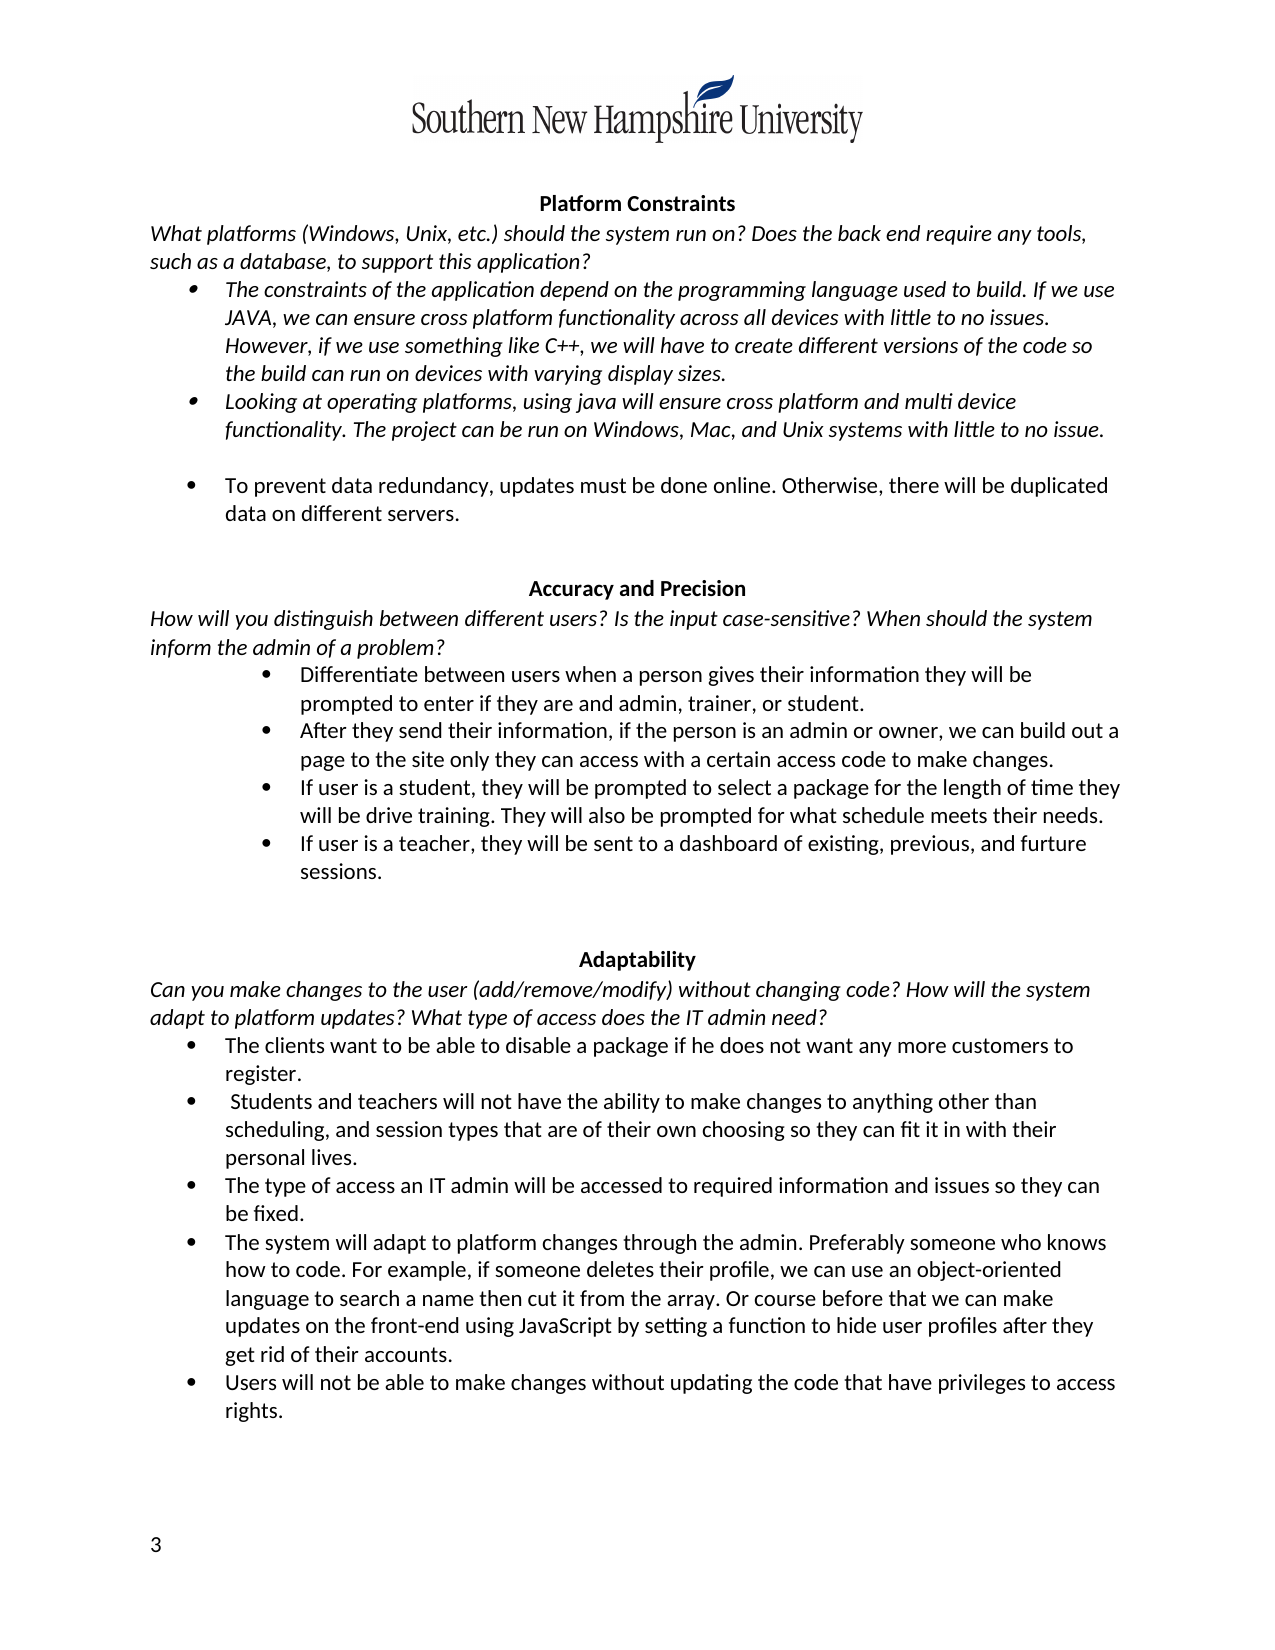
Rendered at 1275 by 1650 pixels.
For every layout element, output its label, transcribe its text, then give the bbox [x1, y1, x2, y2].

list After they send their information, if the person is an admin or owner, we can build out a page to the site only they can access with a certain access code to make changes. [262, 717, 1125, 773]
list To prevent data redundancy, updates must be done online. Otherwise, there will be duplicated data on different servers. [187, 471, 1125, 527]
list Students and teachers will not have the ability to make changes to anything other than scheduling, and session types that are of their own choosing so they can fit it in with their personal lives. [187, 1087, 1125, 1172]
subtitle Platform Constraints [150, 189, 1125, 217]
list Differentiate between users when a person gives their information they will be prompted to enter if they are and admin, trainer, or student. [262, 661, 1125, 717]
subtitle Accuracy and Precision [150, 574, 1125, 602]
picture [412, 75, 863, 143]
text How will you distinguish between different users? Is the input case-sensitive? When should the system inform the admin of a problem? [150, 604, 1125, 661]
text What platforms (Windows, Unix, etc.) should the system run on? Does the back end require any tools, such as a database, to support this application? [150, 219, 1125, 275]
list If user is a student, they will be prompted to select a package for the length of time they will be drive training. They will also be prompted for what schedule meets their needs. [262, 773, 1125, 829]
list Users will not be able to make changes without updating the code that have privileges to access rights. [187, 1368, 1125, 1424]
list The system will adapt to platform changes through the admin. Preferably someone who knows how to code. For example, if someone deletes their profile, we can use an object-oriented language to search a name then cut it from the array. Or course before that we can make updates on the front-end using JavaScript by setting a function to hide user profiles after they get rid of their accounts. [187, 1228, 1125, 1368]
list Looking at operating platforms, using java will ensure cross platform and multi device functionality. The project can be run on Windows, Mac, and Unix systems with little to no issue. [187, 387, 1125, 443]
list The constraints of the application depend on the programming language used to build. If we use JAVA, we can ensure cross platform functionality across all devices with little to no issues. However, if we use something like C++, we will have to create different versions of the code so the build can run on devices with varying display sizes. [187, 275, 1125, 387]
subtitle Adaptability [150, 945, 1125, 973]
list The clients want to be able to disable a package if he does not want any more customers to register. [187, 1031, 1125, 1087]
list The type of access an IT admin will be accessed to required information and issues so they can be fixed. [187, 1172, 1125, 1228]
list If user is a teacher, they will be sent to a dashboard of existing, previous, and furture sessions. [262, 829, 1125, 885]
text Can you make changes to the user (add/remove/modify) without changing code? How will the system adapt to platform updates? What type of access does the IT admin need? [150, 975, 1125, 1031]
